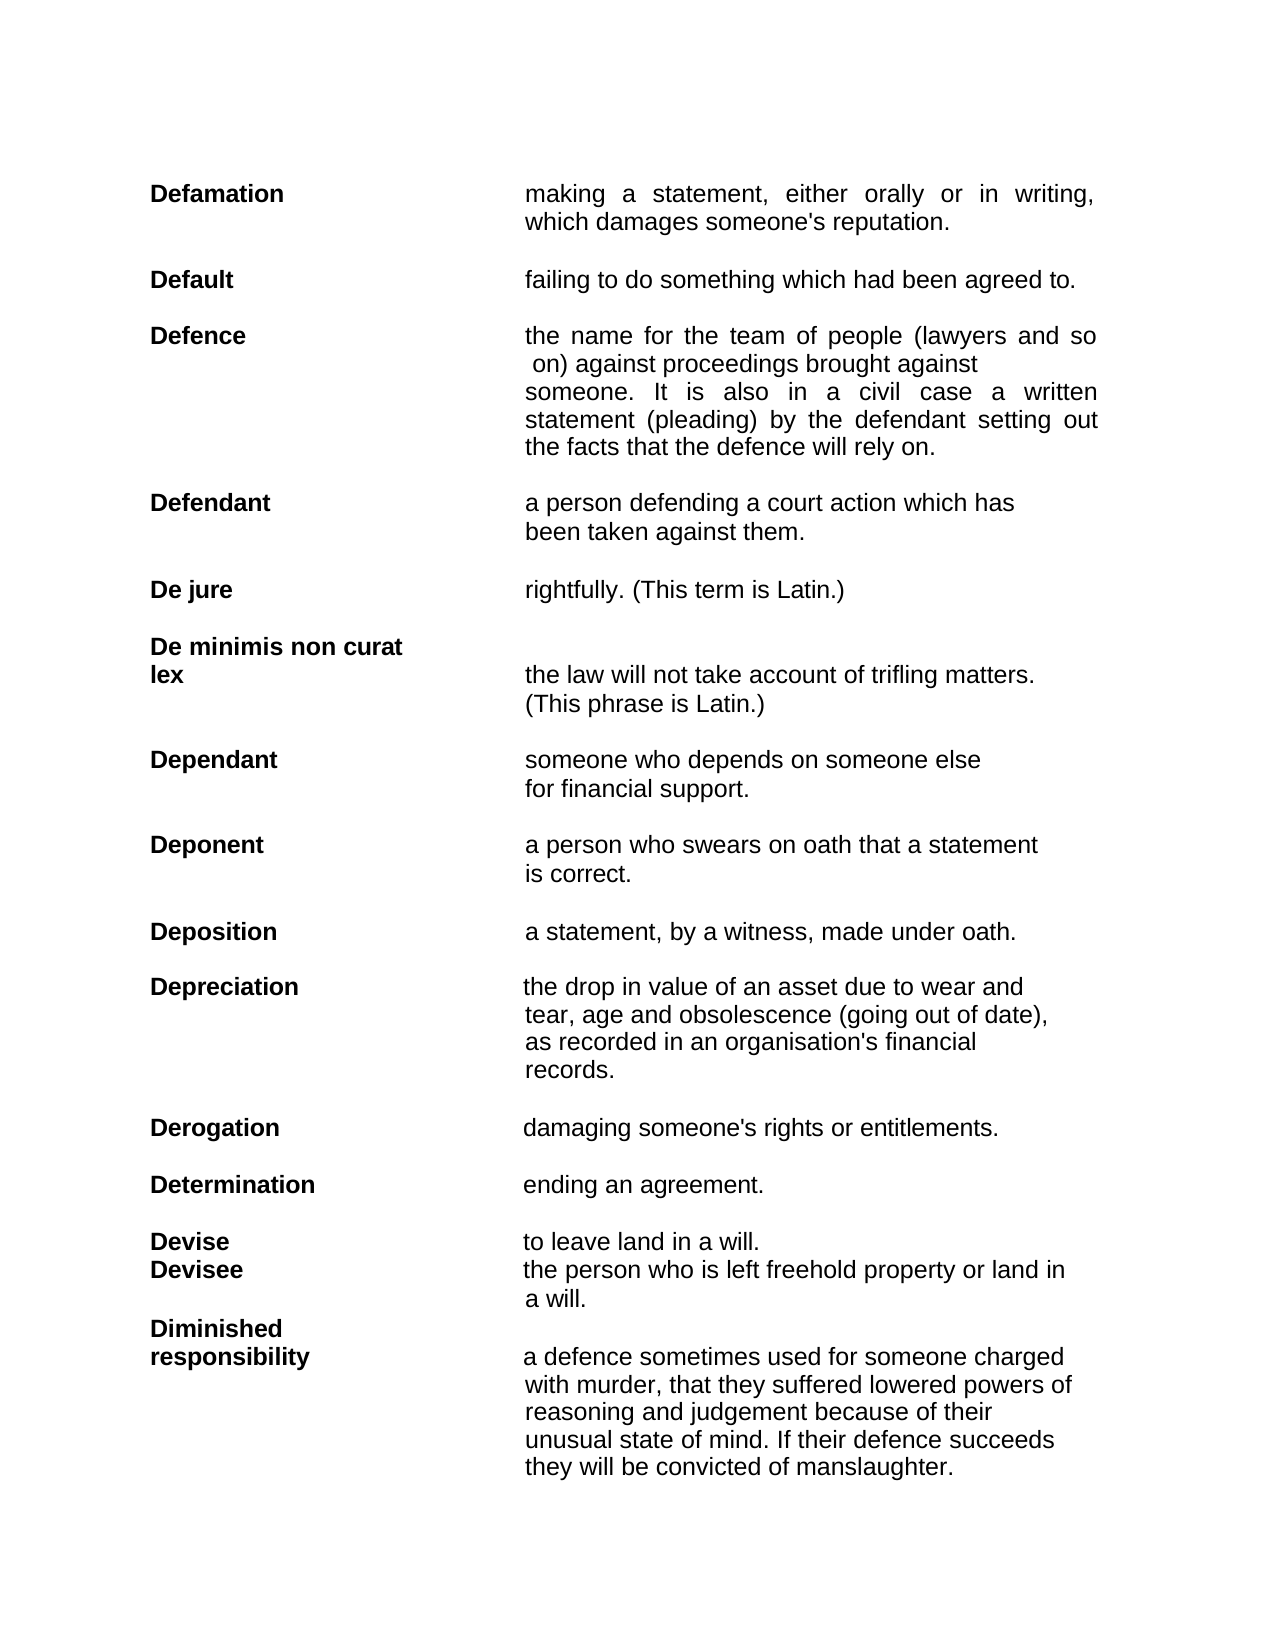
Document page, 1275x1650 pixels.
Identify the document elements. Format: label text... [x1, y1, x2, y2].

text Devise to leave land in a will. [150, 1227, 1144, 1256]
text Determination ending an agreement. [150, 1170, 1144, 1199]
text Derogation damaging someone's rights or entitlements. [150, 1113, 1144, 1142]
text Dependant someone who depends on someone else for financial support. [150, 746, 1011, 802]
text lex the law will not take account of trifling matters. (This phrase is Latin.) [150, 661, 1088, 717]
text Defamation making a statement, either orally or in writing, which damages someone's reputation. [150, 179, 1094, 236]
text Deposition a statement, by a witness, made under oath. [150, 917, 1144, 945]
text someone. It is also in a civil case a written statement (pleading) by the defendant setting out the facts that the defence will rely on. [525, 379, 1098, 461]
subtitle De minimis non curat [150, 632, 1144, 661]
text Devisee the person who is left freehold property or land in a will. [150, 1256, 1077, 1313]
text Defendant a person defending a court action which has been taken against them. [150, 489, 1069, 546]
subtitle Diminished [150, 1314, 1144, 1343]
text De jure rightfully. (This term is Latin.) [150, 575, 1144, 603]
text responsibility a defence sometimes used for someone charged with murder, that they suffered lowered powers of reasoning and judgement because of their unusual state of mind. If their defence succeeds they will be convicted of manslaughter. [150, 1344, 1085, 1481]
text Default failing to do something which had been agreed to. [150, 265, 1144, 294]
text Defence the name for the team of people (lawyers and so on) against proceedings brought against [150, 323, 1097, 378]
text Deponent a person who swears on oath that a statement is correct. [150, 831, 1055, 887]
text Depreciation the drop in value of an asset due to wear and tear, age and obsolescence (going out of date), as recorded in an organisation's financial records. [150, 974, 1072, 1083]
